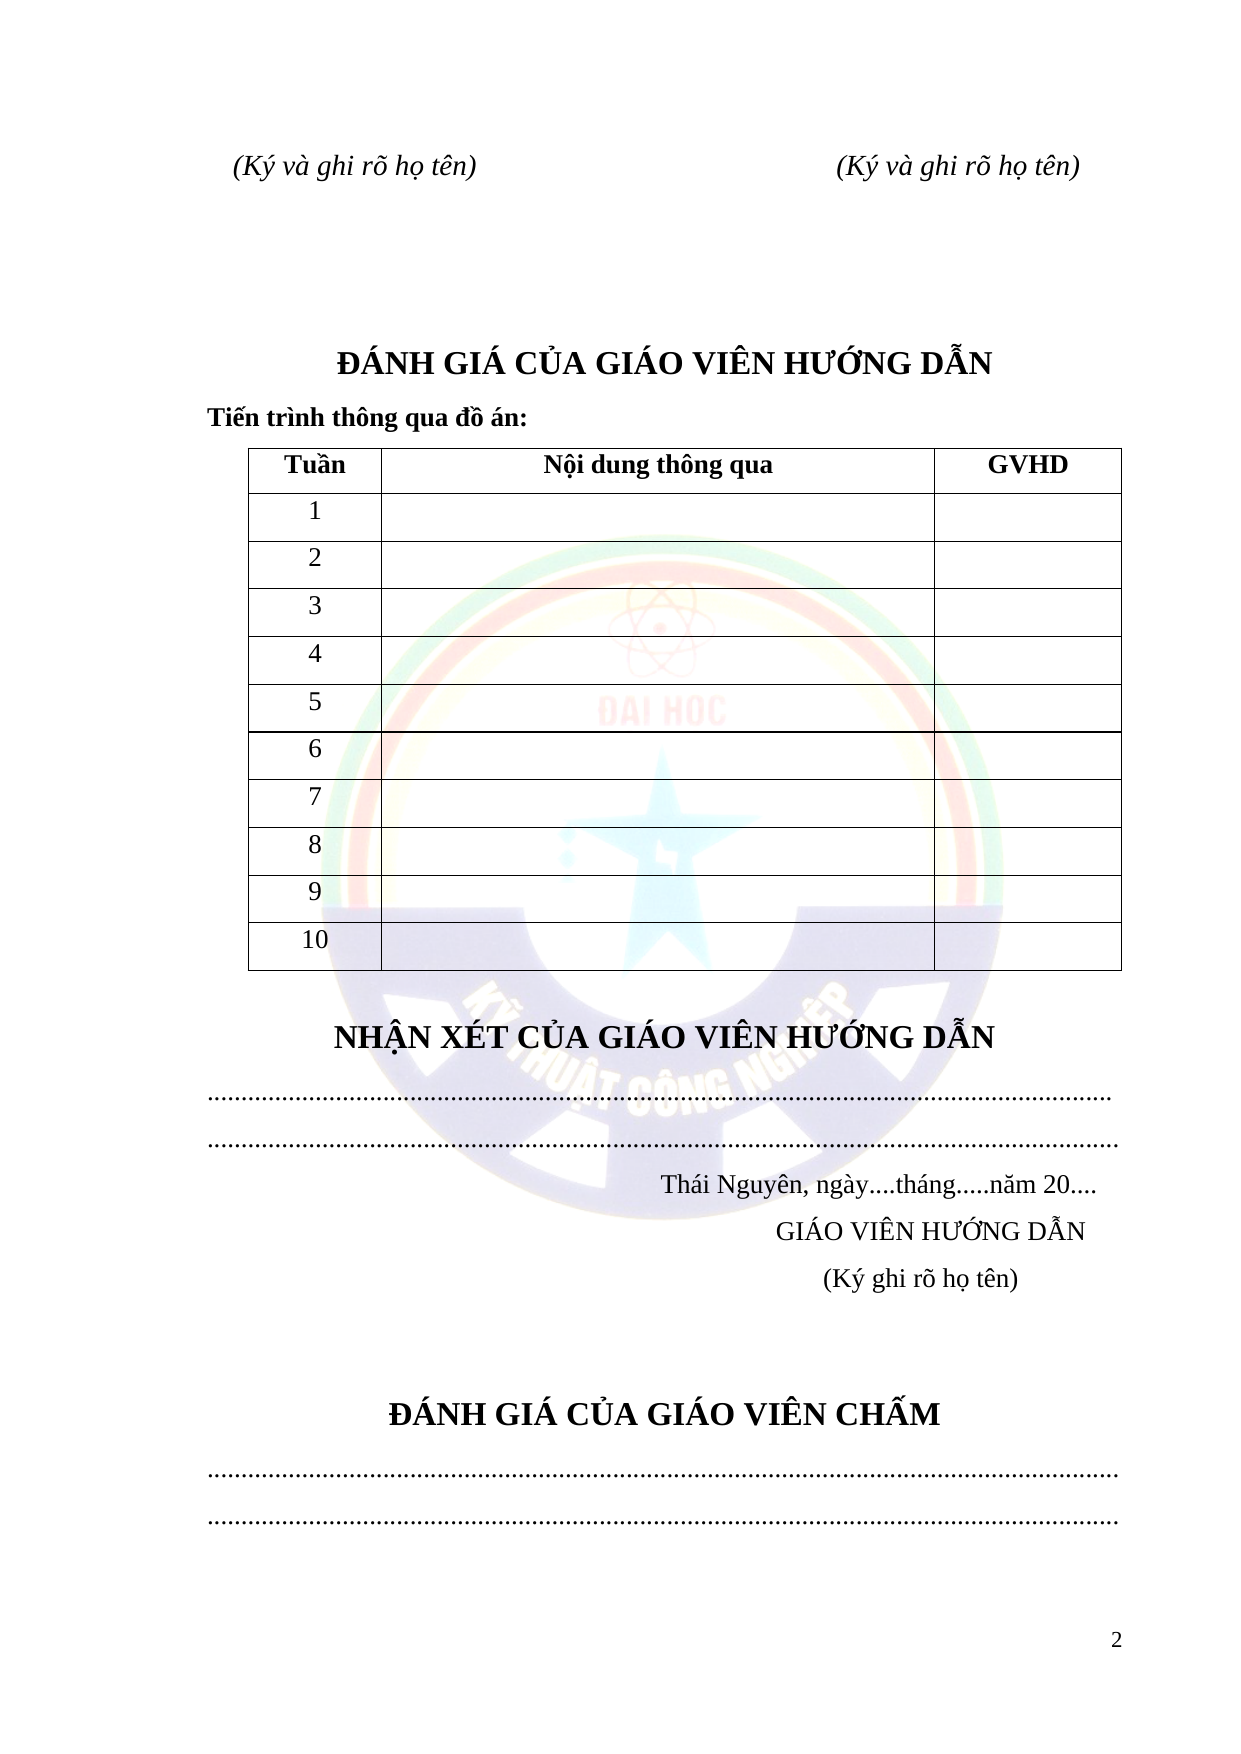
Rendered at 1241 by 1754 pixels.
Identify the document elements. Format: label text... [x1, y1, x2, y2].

table_cell (Ký và ghi rõ họ tên) [207, 148, 665, 207]
table_cell [382, 733, 934, 779]
table_cell 8 [249, 828, 381, 874]
table_cell [382, 637, 934, 684]
table_cell [382, 685, 934, 731]
table_header GVHD [935, 449, 1121, 493]
table_cell [935, 589, 1121, 636]
table_cell 5 [249, 685, 381, 731]
text GIÁO VIÊN HƯỚNG DẪN [207, 1215, 1122, 1246]
text ....................................................................................................................................... [207, 1499, 1122, 1530]
table_cell [382, 876, 934, 922]
table_cell (Ký và ghi rõ họ tên) [665, 148, 1122, 207]
table_cell 1 [249, 494, 381, 541]
text ....................................................................................................................................... [207, 1122, 1122, 1153]
text ĐÁNH GIÁ CỦA GIÁO VIÊN HƯỚNG DẪN [207, 343, 1122, 382]
table_header Tuần [249, 449, 381, 493]
table_cell 2 [249, 542, 381, 588]
table_cell 4 [249, 637, 381, 684]
text (Ký ghi rõ họ tên) [207, 1262, 1122, 1293]
text ....................................................................................................................................... [207, 1452, 1122, 1483]
table_cell [935, 637, 1121, 684]
text Tiến trình thông qua đồ án: [207, 401, 1122, 432]
text Thái Nguyên, ngày....tháng.....năm 20.... [207, 1168, 1122, 1199]
table_cell [935, 685, 1121, 731]
text ...................................................................................................................................... [207, 1075, 1122, 1106]
table_cell [935, 828, 1121, 874]
table_cell [935, 542, 1121, 588]
table_cell 3 [249, 589, 381, 636]
table_cell 6 [249, 733, 381, 779]
table_cell [382, 780, 934, 827]
table_cell [935, 923, 1121, 970]
table_cell [382, 542, 934, 588]
table_cell 7 [249, 780, 381, 827]
table_cell [935, 494, 1121, 541]
table_cell [935, 733, 1121, 779]
table_cell [935, 876, 1121, 922]
table_header Nội dung thông qua [382, 449, 934, 493]
table_cell [382, 494, 934, 541]
table_cell 9 [249, 876, 381, 922]
text ĐÁNH GIÁ CỦA GIÁO VIÊN CHẤM [207, 1394, 1122, 1433]
table_cell [935, 780, 1121, 827]
table_cell 10 [249, 923, 381, 970]
table_cell [382, 923, 934, 970]
table_cell [382, 589, 934, 636]
text NHẬN XÉT CỦA GIÁO VIÊN HƯỚNG DẪN [207, 1018, 1122, 1056]
table_cell [382, 828, 934, 874]
